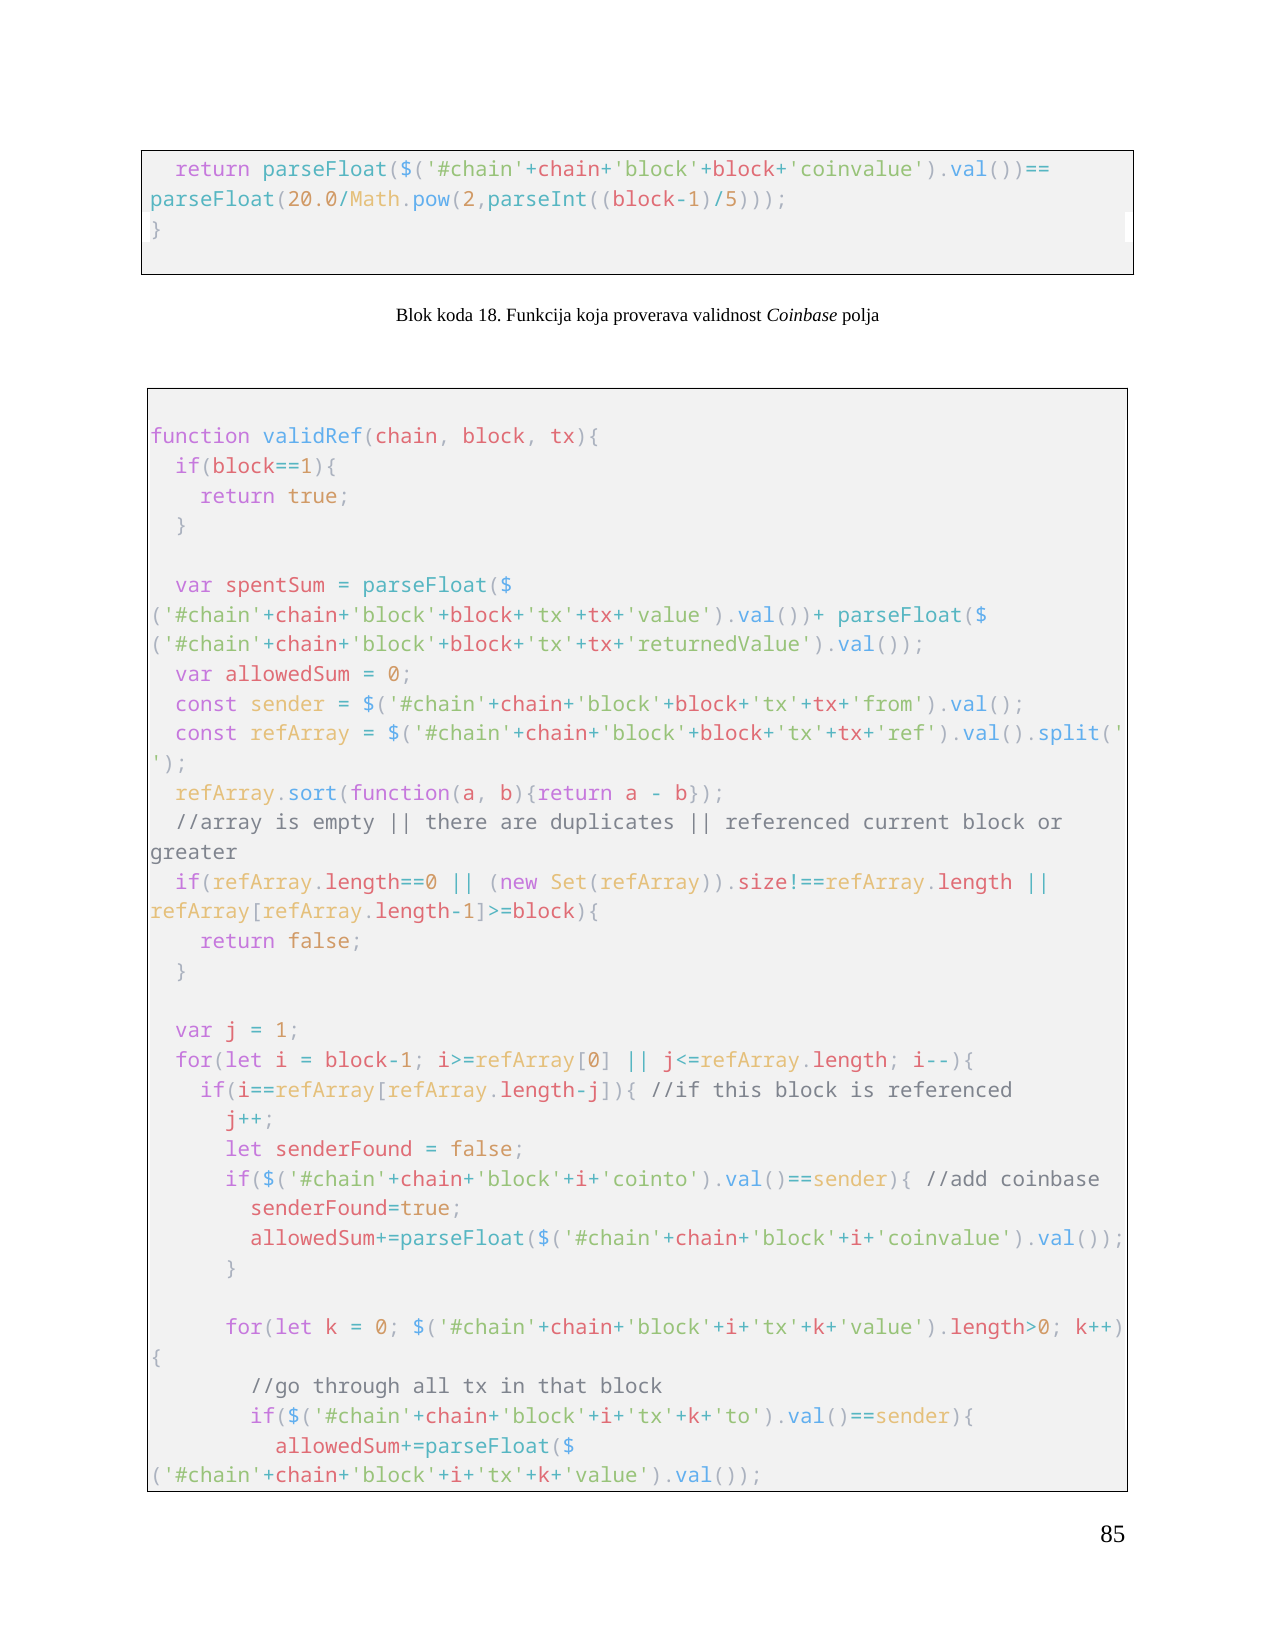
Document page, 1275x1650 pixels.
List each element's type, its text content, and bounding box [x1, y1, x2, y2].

text refArray.sort(function(a, b){return a - b}); [150, 777, 1125, 806]
text } [150, 509, 1125, 539]
text if(block==1){ [150, 450, 1125, 480]
text const refArray = $('#chain'+chain+'block'+block+'tx'+tx+'ref').val().split(' '); [150, 717, 1125, 777]
text senderFound=true; [150, 1192, 1125, 1222]
text var spentSum = parseFloat($('#chain'+chain+'block'+block+'tx'+tx+'value').val())+ parseFloat($('#chain'+chain+'block'+block+'tx'+tx+'returnedValue').val()); [150, 569, 1125, 658]
text if($('#chain'+chain+'block'+i+'tx'+k+'to').val()==sender){ [150, 1400, 1125, 1427]
text var j = 1; [150, 1014, 1125, 1044]
text return false; [150, 925, 1125, 955]
text if(refArray.length==0 || (new Set(refArray)).size!==refArray.length || refArray[refArray.length-1]>=block){ [150, 866, 1125, 925]
text //array is empty || there are duplicates || referenced current block or greater [150, 806, 1125, 866]
text allowedSum+=parseFloat($('#chain'+chain+'block'+i+'tx'+k+'value').val()); [148, 1427, 1127, 1491]
text let senderFound = false; [150, 1133, 1125, 1162]
text allowedSum+=parseFloat($('#chain'+chain+'block'+i+'coinvalue').val()); [150, 1222, 1125, 1252]
text return true; [150, 480, 1125, 509]
text if($('#chain'+chain+'block'+i+'cointo').val()==sender){ //add coinbase [150, 1162, 1125, 1192]
text //go through all tx in that block [150, 1370, 1125, 1400]
text j++; [150, 1103, 1125, 1133]
text } [150, 1252, 1125, 1281]
text } [150, 955, 1125, 984]
text return parseFloat($('#chain'+chain+'block'+block+'coinvalue').val())== parseFloat(20.0/Math.pow(2,parseInt((block-1)/5))); [142, 151, 1133, 212]
text const sender = $('#chain'+chain+'block'+block+'tx'+tx+'from').val(); [150, 687, 1125, 717]
text } [150, 212, 1125, 239]
text for(let k = 0; $('#chain'+chain+'block'+i+'tx'+k+'value').length>0; k++){ [150, 1311, 1125, 1370]
text for(let i = block-1; i>=refArray[0] || j<=refArray.length; i--){ [150, 1044, 1125, 1073]
text if(i==refArray[refArray.length-j]){ //if this block is referenced [150, 1073, 1125, 1103]
text var allowedSum = 0; [150, 658, 1125, 687]
text function validRef(chain, block, tx){ [150, 420, 1125, 450]
